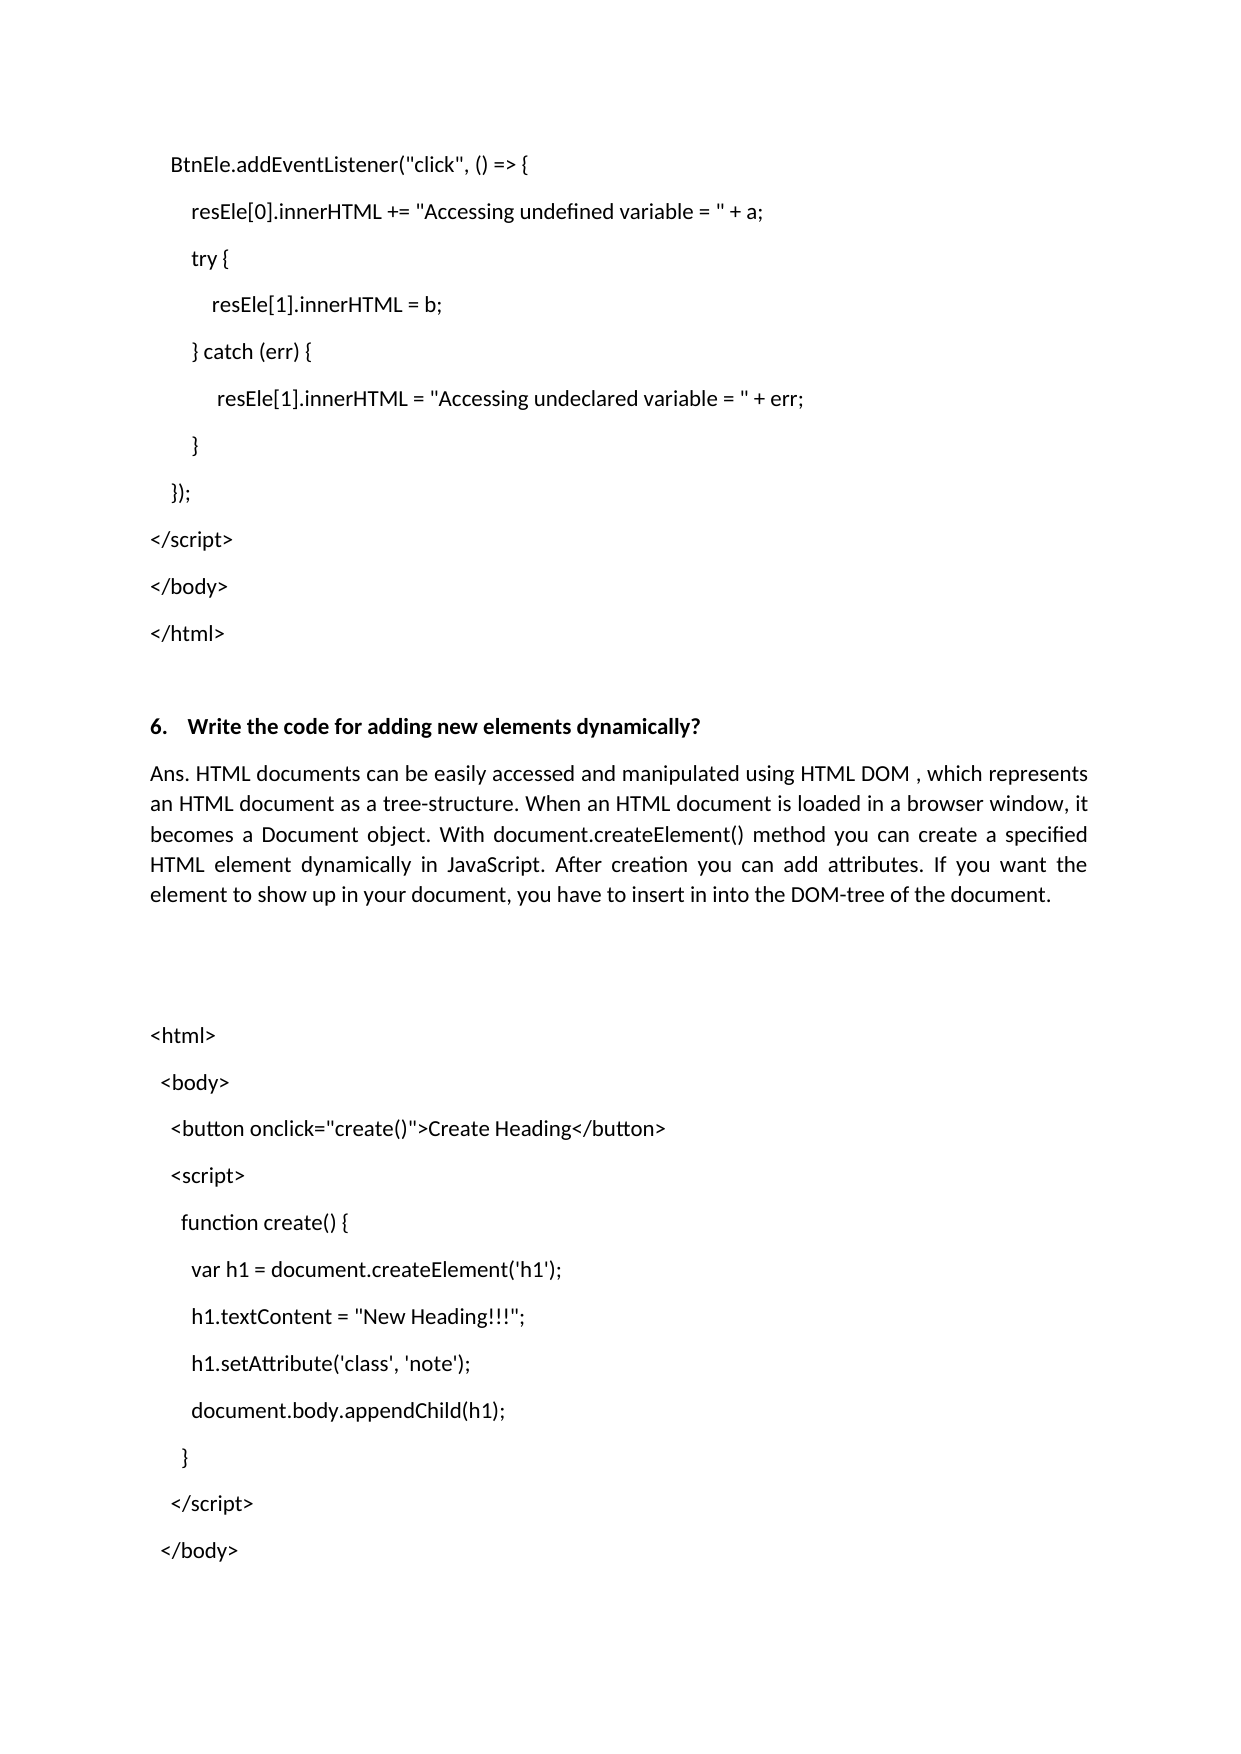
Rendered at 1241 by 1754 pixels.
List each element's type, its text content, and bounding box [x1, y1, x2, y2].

text </script> [150, 525, 1090, 553]
text <button onclick="create()">Create Heading</button> [150, 1114, 1090, 1143]
text document.body.appendChild(h1); [150, 1396, 1090, 1424]
text h1.setAttribute('class', 'note'); [150, 1349, 1090, 1377]
text function create() { [150, 1208, 1090, 1236]
text BtnEle.addEventListener("click", () => { [150, 150, 1090, 178]
text resEle[0].innerHTML += "Accessing undefined variable = " + a; [150, 197, 1090, 225]
text </body> [150, 572, 1090, 600]
text Ans. HTML documents can be easily accessed and manipulated using HTML DOM , which represents an HTML document as a tree-structure. When an HTML document is loaded in a browser window, it becomes a Document object. With document.createElement() method you can create a specified HTML element dynamically in JavaScript. After creation you can add attributes. If you want the element to show up in your document, you have to insert in into the DOM-tree of the document. [150, 759, 1090, 908]
text <script> [150, 1161, 1090, 1189]
text try { [150, 244, 1090, 272]
text }); [150, 478, 1090, 506]
text resEle[1].innerHTML = b; [150, 291, 1090, 319]
text resEle[1].innerHTML = "Accessing undeclared variable = " + err; [150, 384, 1090, 412]
text h1.textContent = "New Heading!!!"; [150, 1302, 1090, 1330]
text } [150, 1443, 1090, 1471]
text <body> [150, 1068, 1090, 1096]
text </body> [150, 1536, 1090, 1564]
list Write the code for adding new elements dynamically? [150, 712, 1090, 741]
text </html> [150, 619, 1090, 647]
text var h1 = document.createElement('h1'); [150, 1255, 1090, 1283]
text <html> [150, 1021, 1090, 1049]
text } catch (err) { [150, 337, 1090, 366]
text } [150, 431, 1090, 459]
text </script> [150, 1489, 1090, 1518]
